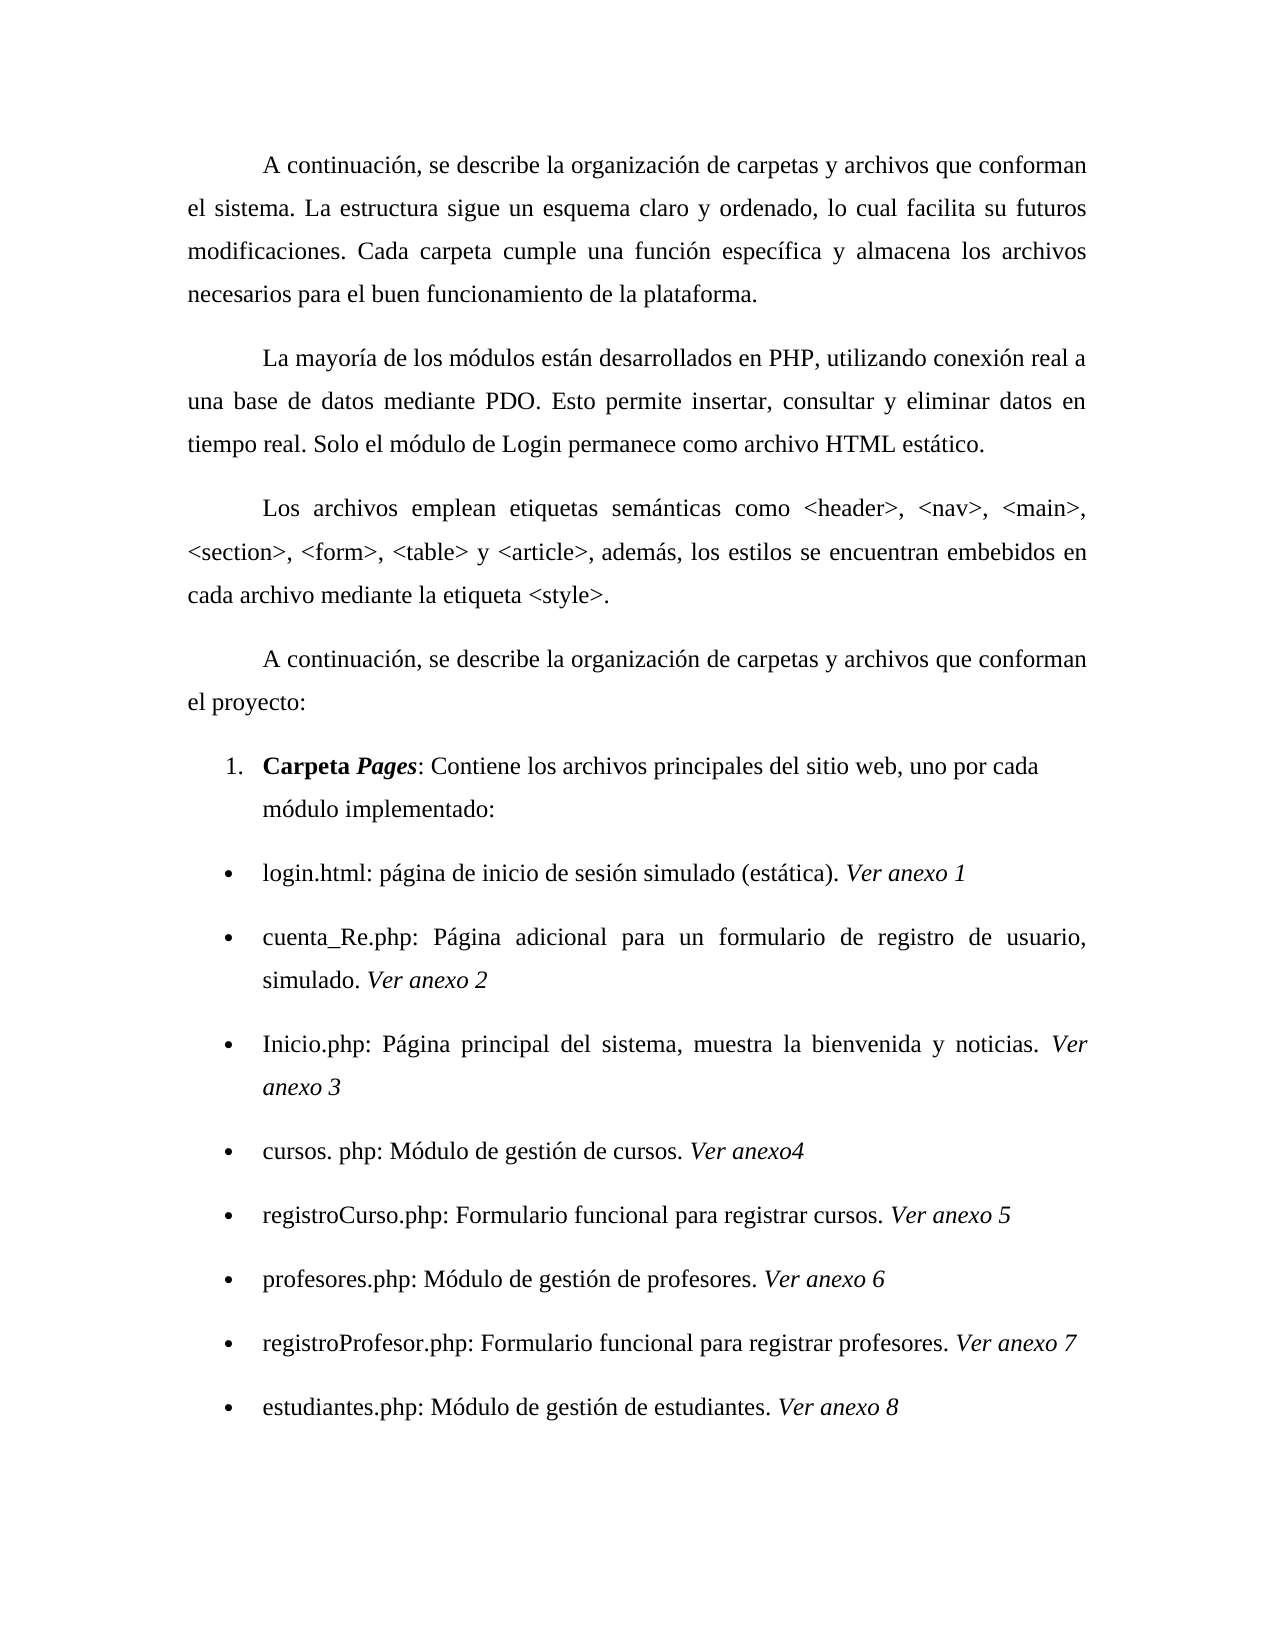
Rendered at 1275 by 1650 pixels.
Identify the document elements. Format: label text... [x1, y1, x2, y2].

text La mayoría de los módulos están desarrollados en PHP, utilizando conexión real a una base de datos mediante PDO. Esto permite insertar, consultar y eliminar datos en tiempo real. Solo el módulo de Login permanece como archivo HTML estático. [187, 343, 1087, 458]
list registroProfesor.php: Formulario funcional para registrar profesores. Ver anexo 7 [225, 1328, 1087, 1357]
list cuenta_Re.php: Página adicional para un formulario de registro de usuario, simulado. Ver anexo 2 [225, 922, 1087, 994]
list login.html: página de inicio de sesión simulado (estática). Ver anexo 1 [225, 858, 1087, 887]
list profesores.php: Módulo de gestión de profesores. Ver anexo 6 [225, 1264, 1087, 1293]
text A continuación, se describe la organización de carpetas y archivos que conforman el sistema. La estructura sigue un esquema claro y ordenado, lo cual facilita su futuros modificaciones. Cada carpeta cumple una función específica y almacena los archivos necesarios para el buen funcionamiento de la plataforma. [187, 150, 1087, 308]
list Inicio.php: Página principal del sistema, muestra la bienvenida y noticias. Ver anexo 3 [225, 1029, 1087, 1101]
text Los archivos emplean etiquetas semánticas como <header>, <nav>, <main>, <section>, <form>, <table> y <article>, además, los estilos se encuentran embebidos en cada archivo mediante la etiqueta <style>. [187, 493, 1087, 608]
text A continuación, se describe la organización de carpetas y archivos que conforman el proyecto: [187, 644, 1087, 716]
list Carpeta Pages: Contiene los archivos principales del sitio web, uno por cada módulo implementado: [225, 751, 1087, 823]
list cursos. php: Módulo de gestión de cursos. Ver anexo4 [225, 1136, 1087, 1165]
list estudiantes.php: Módulo de gestión de estudiantes. Ver anexo 8 [225, 1392, 1087, 1421]
list registroCurso.php: Formulario funcional para registrar cursos. Ver anexo 5 [225, 1200, 1087, 1229]
